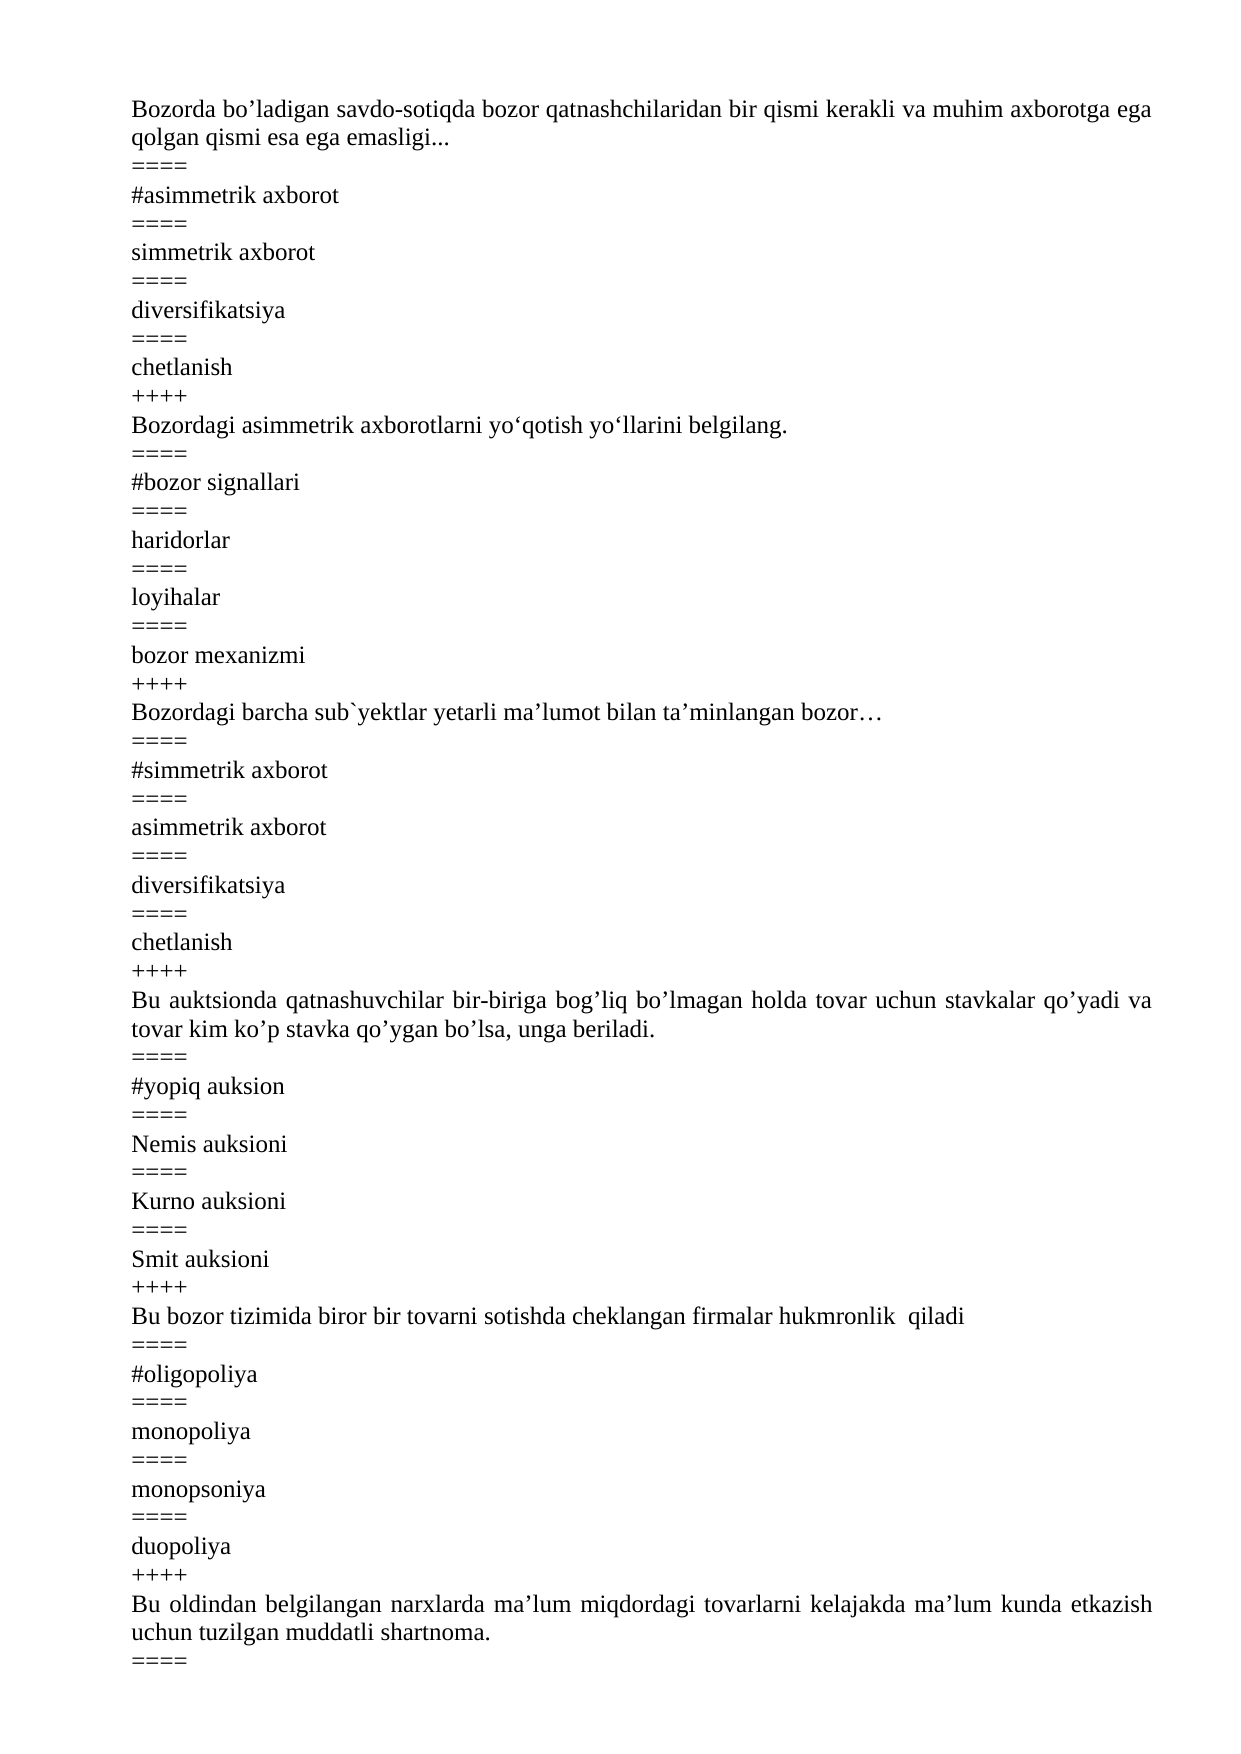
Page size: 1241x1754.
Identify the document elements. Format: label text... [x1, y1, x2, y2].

text bozor mexanizmi [131, 640, 1153, 669]
text ==== [131, 1042, 1153, 1071]
text ==== [131, 726, 1153, 755]
text ++++ [131, 1272, 1153, 1301]
text Nemis auksioni [131, 1129, 1153, 1157]
text ==== [131, 1100, 1153, 1129]
text duopoliya [131, 1531, 1153, 1560]
text Bu oldindan belgilangan narxlarda ma’lum miqdordagi tovarlarni kelajakda ma’lum kunda etkazish uchun tuzilgan muddatli shartnoma. [131, 1589, 1153, 1646]
text monopsoniya [131, 1474, 1153, 1502]
text simmetrik axborot [131, 237, 1153, 266]
text ++++ [131, 381, 1153, 410]
text ==== [131, 151, 1153, 180]
text Bozorda bo’ladigan savdo-sotiqda bozor qatnashchilaridan bir qismi kerakli va muhim axborotga ega qolgan qismi esa ega emasligi... [131, 94, 1153, 151]
text #bozor signallari [131, 467, 1153, 496]
text ==== [131, 439, 1153, 467]
text #simmetrik axborot [131, 755, 1153, 784]
text ==== [131, 496, 1153, 525]
text ==== [131, 1445, 1153, 1474]
text ==== [131, 1157, 1153, 1186]
text ==== [131, 1330, 1153, 1359]
text diversifikatsiya [131, 870, 1153, 899]
text Bu auktsionda qatnashuvchilar bir-biriga bog’liq bo’lmagan holda tovar uchun stavkalar qo’yadi va tovar kim ko’p stavka qo’ygan bo’lsa, unga beriladi. [131, 985, 1153, 1042]
text Smit auksioni [131, 1244, 1153, 1272]
text Bozordagi asimmetrik axborotlarni yo‘qotish yo‘llarini belgilang. [131, 410, 1153, 439]
text ==== [131, 611, 1153, 640]
text loyihalar [131, 582, 1153, 611]
text ++++ [131, 956, 1153, 985]
text ++++ [131, 1560, 1153, 1589]
text ==== [131, 266, 1153, 295]
text ==== [131, 554, 1153, 582]
text Kurno auksioni [131, 1186, 1153, 1215]
text chetlanish [131, 927, 1153, 956]
text #oligopoliya [131, 1359, 1153, 1387]
text Bu bozor tizimida biror bir tovarni sotishda cheklangan firmalar hukmronlik qiladi [131, 1301, 1153, 1330]
text ++++ [131, 669, 1153, 697]
text #asimmetrik axborot [131, 180, 1153, 209]
text Bozordagi barcha sub`yektlar yetarli ma’lumot bilan ta’minlangan bozor… [131, 697, 1153, 726]
text ==== [131, 1387, 1153, 1416]
text ==== [131, 899, 1153, 927]
text ==== [131, 1215, 1153, 1244]
text ==== [131, 1646, 1153, 1675]
text chetlanish [131, 352, 1153, 381]
text ==== [131, 209, 1153, 237]
text ==== [131, 324, 1153, 352]
text haridorlar [131, 525, 1153, 554]
text #yopiq auksion [131, 1071, 1153, 1100]
text ==== [131, 1502, 1153, 1531]
text ==== [131, 841, 1153, 870]
text ==== [131, 784, 1153, 812]
text monopoliya [131, 1416, 1153, 1445]
text asimmetrik axborot [131, 812, 1153, 841]
text diversifikatsiya [131, 295, 1153, 324]
